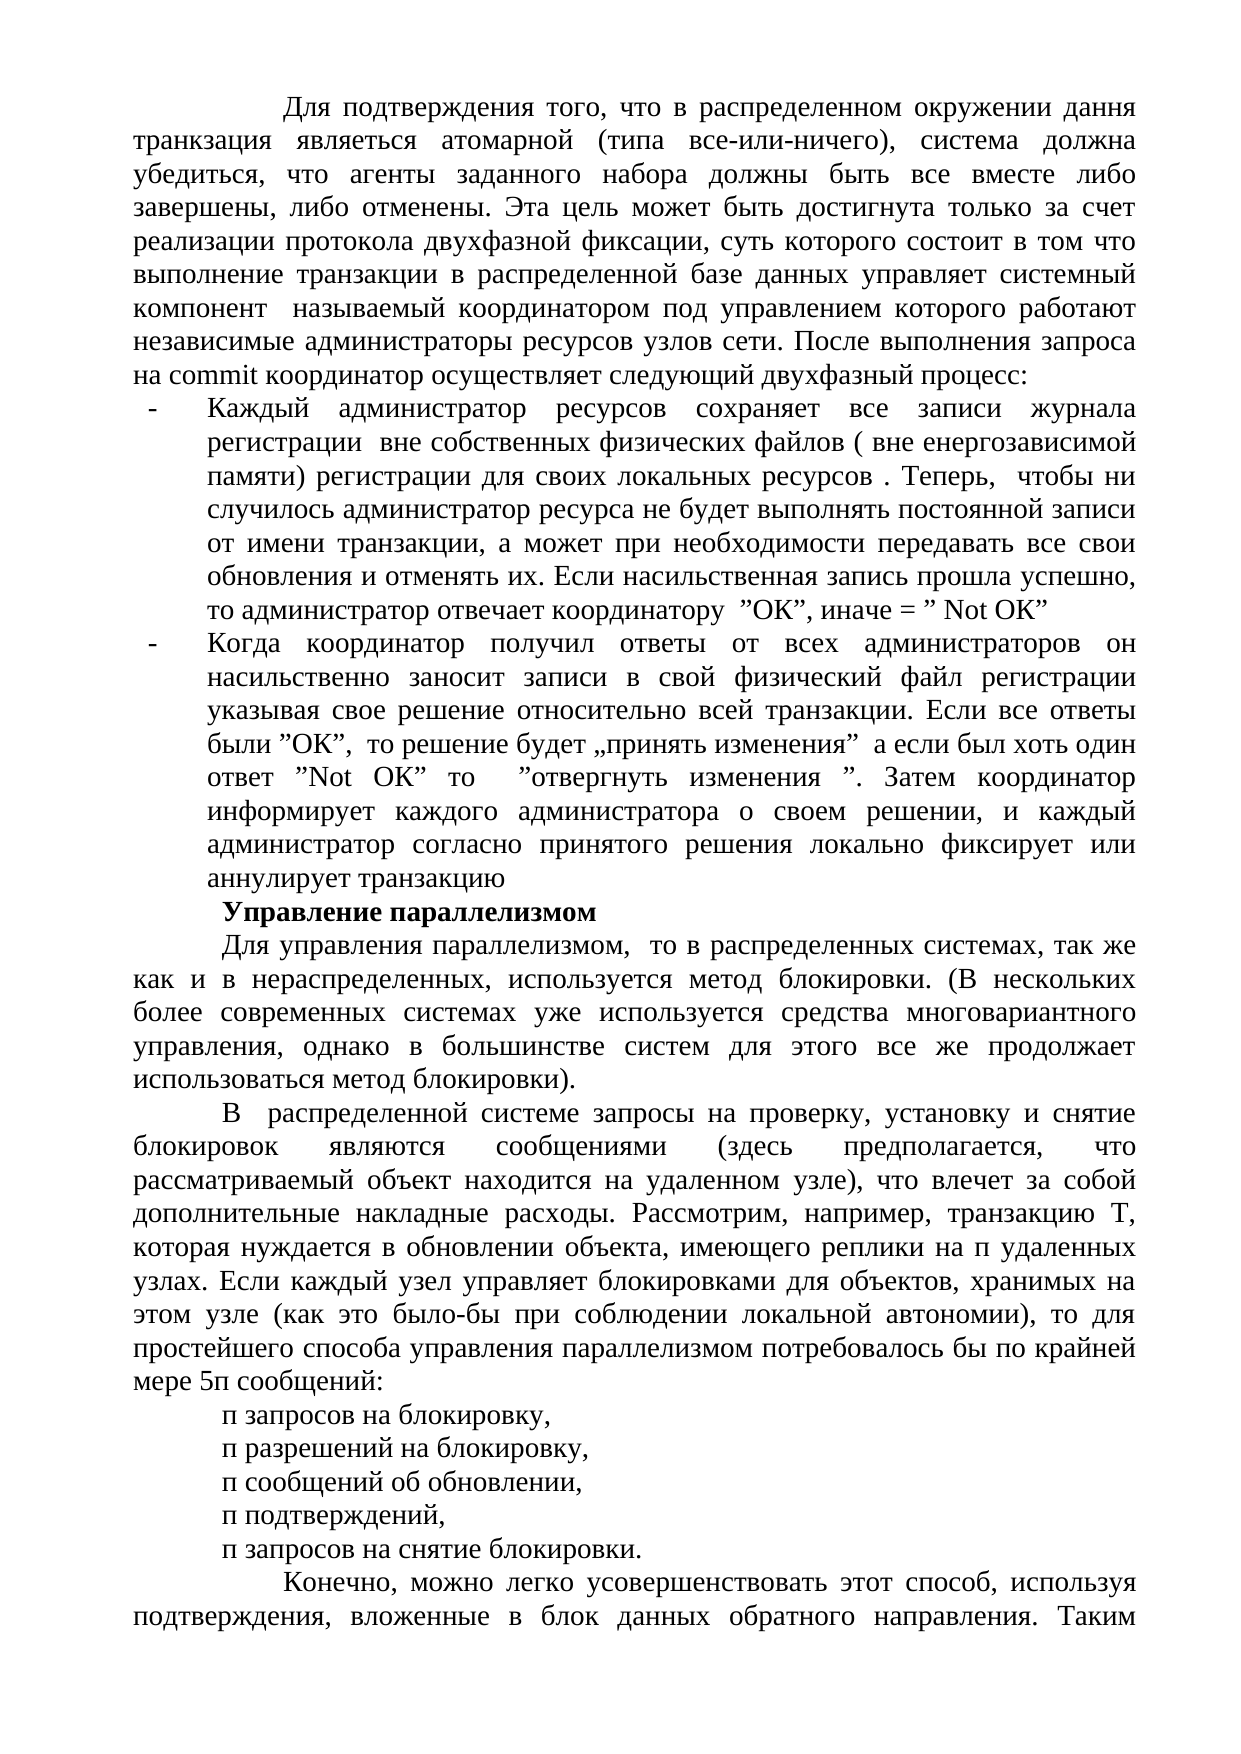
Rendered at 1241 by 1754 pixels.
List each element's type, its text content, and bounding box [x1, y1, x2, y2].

subtitle Управление параллелизмом [133, 894, 1137, 927]
text п запросов на снятие блокировки. [133, 1531, 1137, 1564]
list Когда координатор получил ответы от всех администраторов он насильственно заносит записи в свой физический файл регистрации указывая свое решение относительно всей транзакции. Если все ответы были ”ОК”, то решение будет „принять изменения” а если был хоть один ответ ”Not ОК” то ”отвергнуть изменения ”. Затем координатор информирует каждого администратора о своем решении, и каждый администратор согласно принятого решения локально фиксирует или аннулирует транзакцию [148, 625, 1137, 894]
text п разрешений на блокировку, [133, 1430, 1137, 1464]
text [133, 1564, 1137, 1632]
text В распределенной системе запросы на проверку, установку и снятие блокировок являются сообщениями (здесь предполагается, что рассматриваемый объект находится на удаленном узле), что влечет за собой дополнительные накладные расходы. Рассмотрим, например, транзакцию Т, которая нуждается в обновлении объекта, имеющего реплики на п удаленных узлах. Если каждый узел управляет блокировками для объектов, хранимых на этом узле (как это было-бы при соблюдении локальной автономии), то для простейшего способа управления параллелизмом потребовалось бы по крайней мере 5п сообщений: [133, 1095, 1137, 1397]
text Для подтверждения того, что в распределенном окружении дання транкзация являеться атомарной (типа все-или-ничего), система должна убедиться, что агенты заданного набора должны быть все вместе либо завершены, либо отменены. Эта цель может быть достигнута только за счет реализации протокола двухфазной фиксации, суть которого состоит в том что выполнение транзакции в распределенной базе данных управляет системный компонент называемый координатором под управлением которого работают независимые администраторы ресурсов узлов сети. После выполнения запроса на commit координатор осуществляет следующий двухфазный процесс: [133, 89, 1137, 391]
text п сообщений об обновлении, [133, 1464, 1137, 1497]
text п запросов на блокировку, [133, 1397, 1137, 1430]
list Каждый администратор ресурсов сохраняет все записи журнала регистрации вне собственных физических файлов ( вне енергозависимой памяти) регистрации для своих локальных ресурсов . Теперь, чтобы ни случилось администратор ресурса не будет выполнять постоянной записи от имени транзакции, а может при необходимости передавать все свои обновления и отменять их. Если насильственная запись прошла успешно, то администратор отвечает координатору ”ОК”, иначе = ” Not ОК” [148, 391, 1137, 625]
text Для управления параллелизмом, то в распределенных системах, так же как и в нераспределенных, используется метод блокировки. (В нескольких более современных системах уже используется средства многовариантного управления, однако в большинстве систем для этого все же продолжает использоваться метод блокировки). [133, 927, 1137, 1095]
text п подтверждений, [133, 1497, 1137, 1531]
